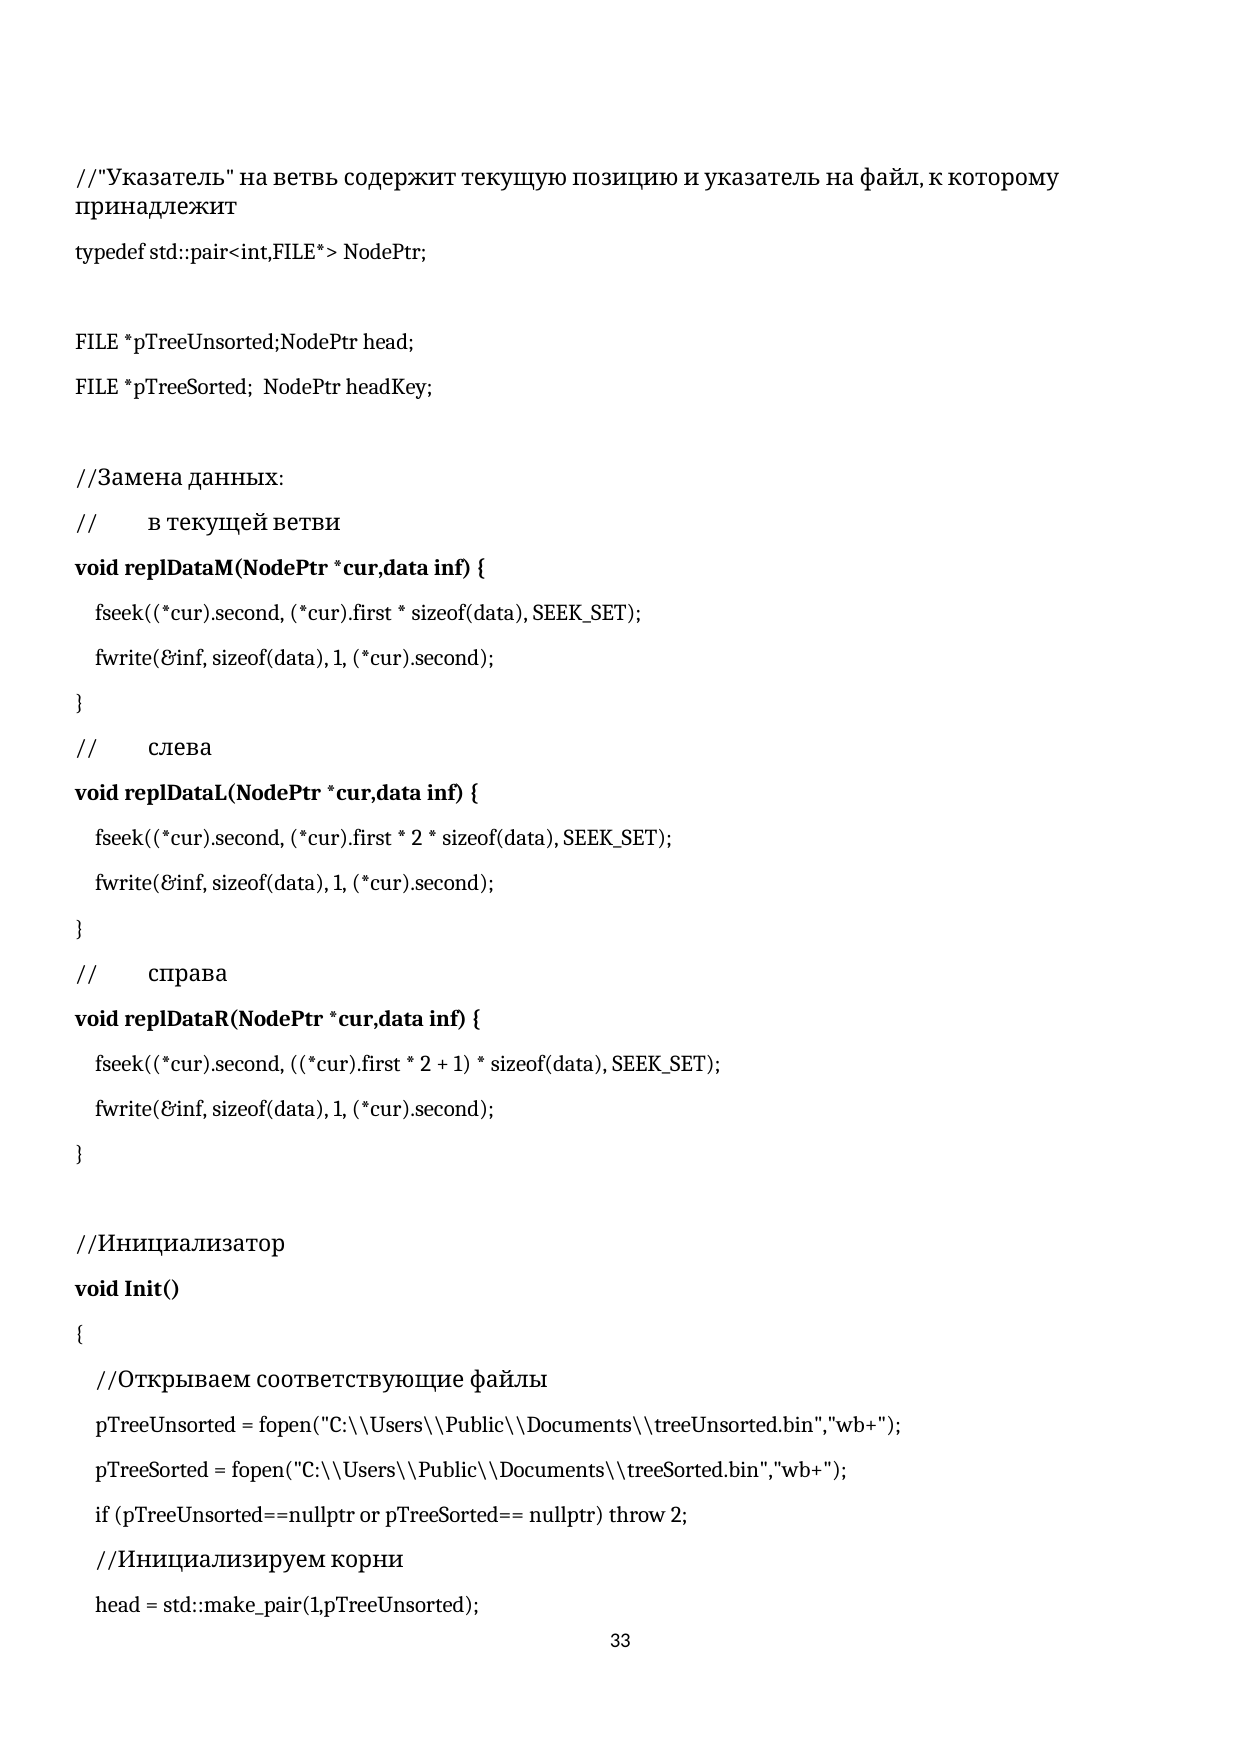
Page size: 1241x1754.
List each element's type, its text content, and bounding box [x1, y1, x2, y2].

text // слева [75, 735, 1165, 761]
text FILE *pTreeUnsorted;NodePtr head; [75, 329, 1165, 355]
text fseek((*cur).second, (*cur).first * sizeof(data), SEEK_SET); [75, 599, 1165, 626]
text void replDataL(NodePtr *cur,data inf) { [75, 780, 1165, 806]
text fwrite(&inf, sizeof(data), 1, (*cur).second); [75, 1096, 1165, 1122]
text void replDataR(NodePtr *cur,data inf) { [75, 1006, 1165, 1032]
text fwrite(&inf, sizeof(data), 1, (*cur).second); [75, 645, 1165, 671]
text void Init() [75, 1276, 1165, 1302]
text fwrite(&inf, sizeof(data), 1, (*cur).second); [75, 870, 1165, 897]
text pTreeUnsorted = fopen("C:\\Users\\Public\\Documents\\treeUnsorted.bin","wb+"); [75, 1411, 1165, 1438]
text pTreeSorted = fopen("C:\\Users\\Public\\Documents\\treeSorted.bin","wb+"); [75, 1457, 1165, 1483]
text // в текущей ветви [75, 509, 1165, 536]
text if (pTreeUnsorted==nullptr or pTreeSorted== nullptr) throw 2; [75, 1502, 1165, 1528]
text //Замена данных: [75, 464, 1165, 491]
text //Инициализируем корни [75, 1547, 1165, 1573]
text FILE *pTreeSorted; NodePtr headKey; [75, 374, 1165, 400]
text fseek((*cur).second, (*cur).first * 2 * sizeof(data), SEEK_SET); [75, 825, 1165, 851]
text { [75, 1321, 1165, 1348]
text //Инициализатор [75, 1231, 1165, 1257]
text //"Указатель" на ветвь содержит текущую позицию и указатель на файл, к которому принадлежит [75, 165, 1165, 220]
text fseek((*cur).second, ((*cur).first * 2 + 1) * sizeof(data), SEEK_SET); [75, 1051, 1165, 1077]
text //Открываем соответствующие файлы [75, 1366, 1165, 1393]
text typedef std::pair<int,FILE*> NodePtr; [75, 239, 1165, 265]
text void replDataM(NodePtr *cur,data inf) { [75, 554, 1165, 581]
text // справа [75, 960, 1165, 987]
text } [75, 690, 1165, 716]
text } [75, 915, 1165, 942]
text } [75, 1141, 1165, 1167]
text head = std::make_pair(1,pTreeUnsorted); [75, 1592, 1165, 1618]
